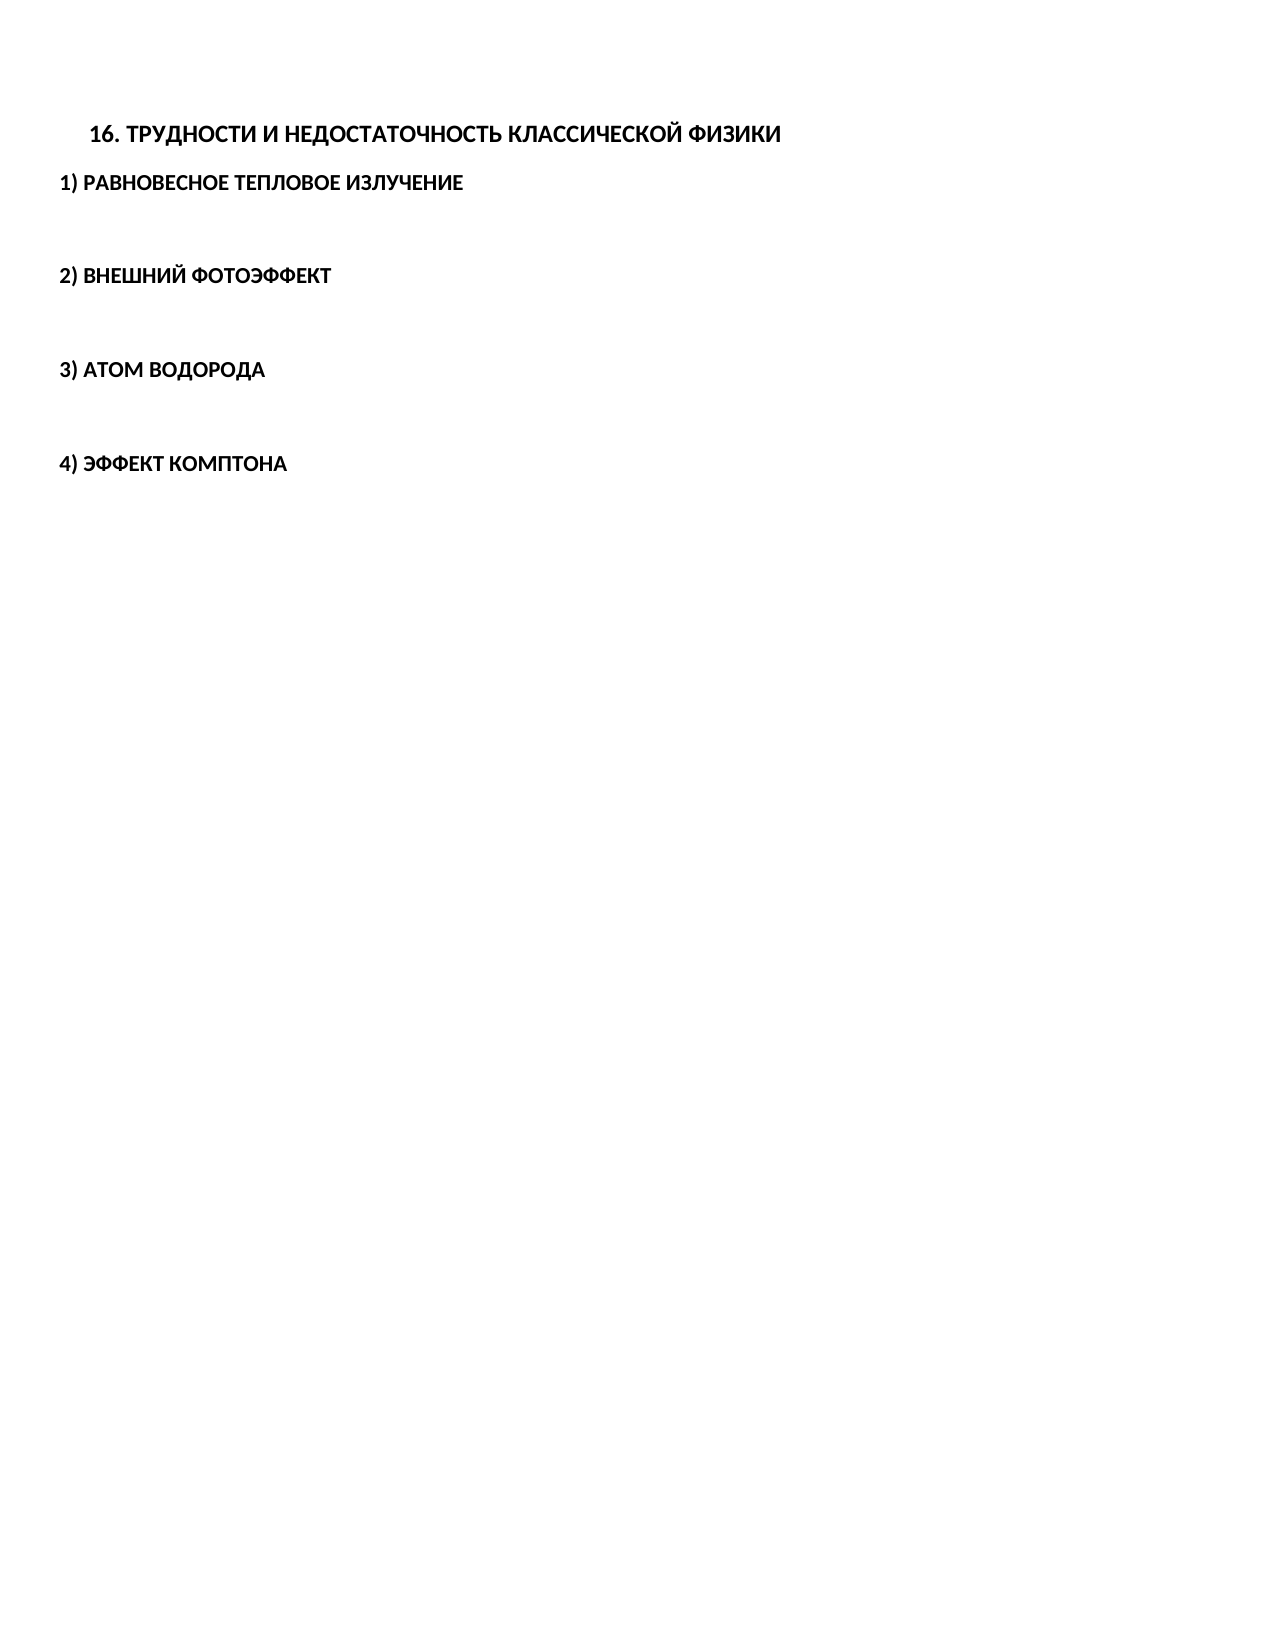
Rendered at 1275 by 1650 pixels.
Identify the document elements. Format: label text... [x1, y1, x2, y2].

text 3) АТОМ ВОДОРОДА [59, 355, 1186, 383]
text 1) РАВНОВЕСНОЕ ТЕПЛОВОЕ ИЗЛУЧЕНИЕ [59, 168, 1186, 196]
text 2) ВНЕШНИЙ ФОТОЭФФЕКТ [59, 261, 1186, 289]
text 16. ТРУДНОСТИ И НЕДОСТАТОЧНОСТЬ КЛАССИЧЕСКОЙ ФИЗИКИ [88, 118, 1186, 149]
text 4) ЭФФЕКТ КОМПТОНА [59, 449, 1186, 477]
